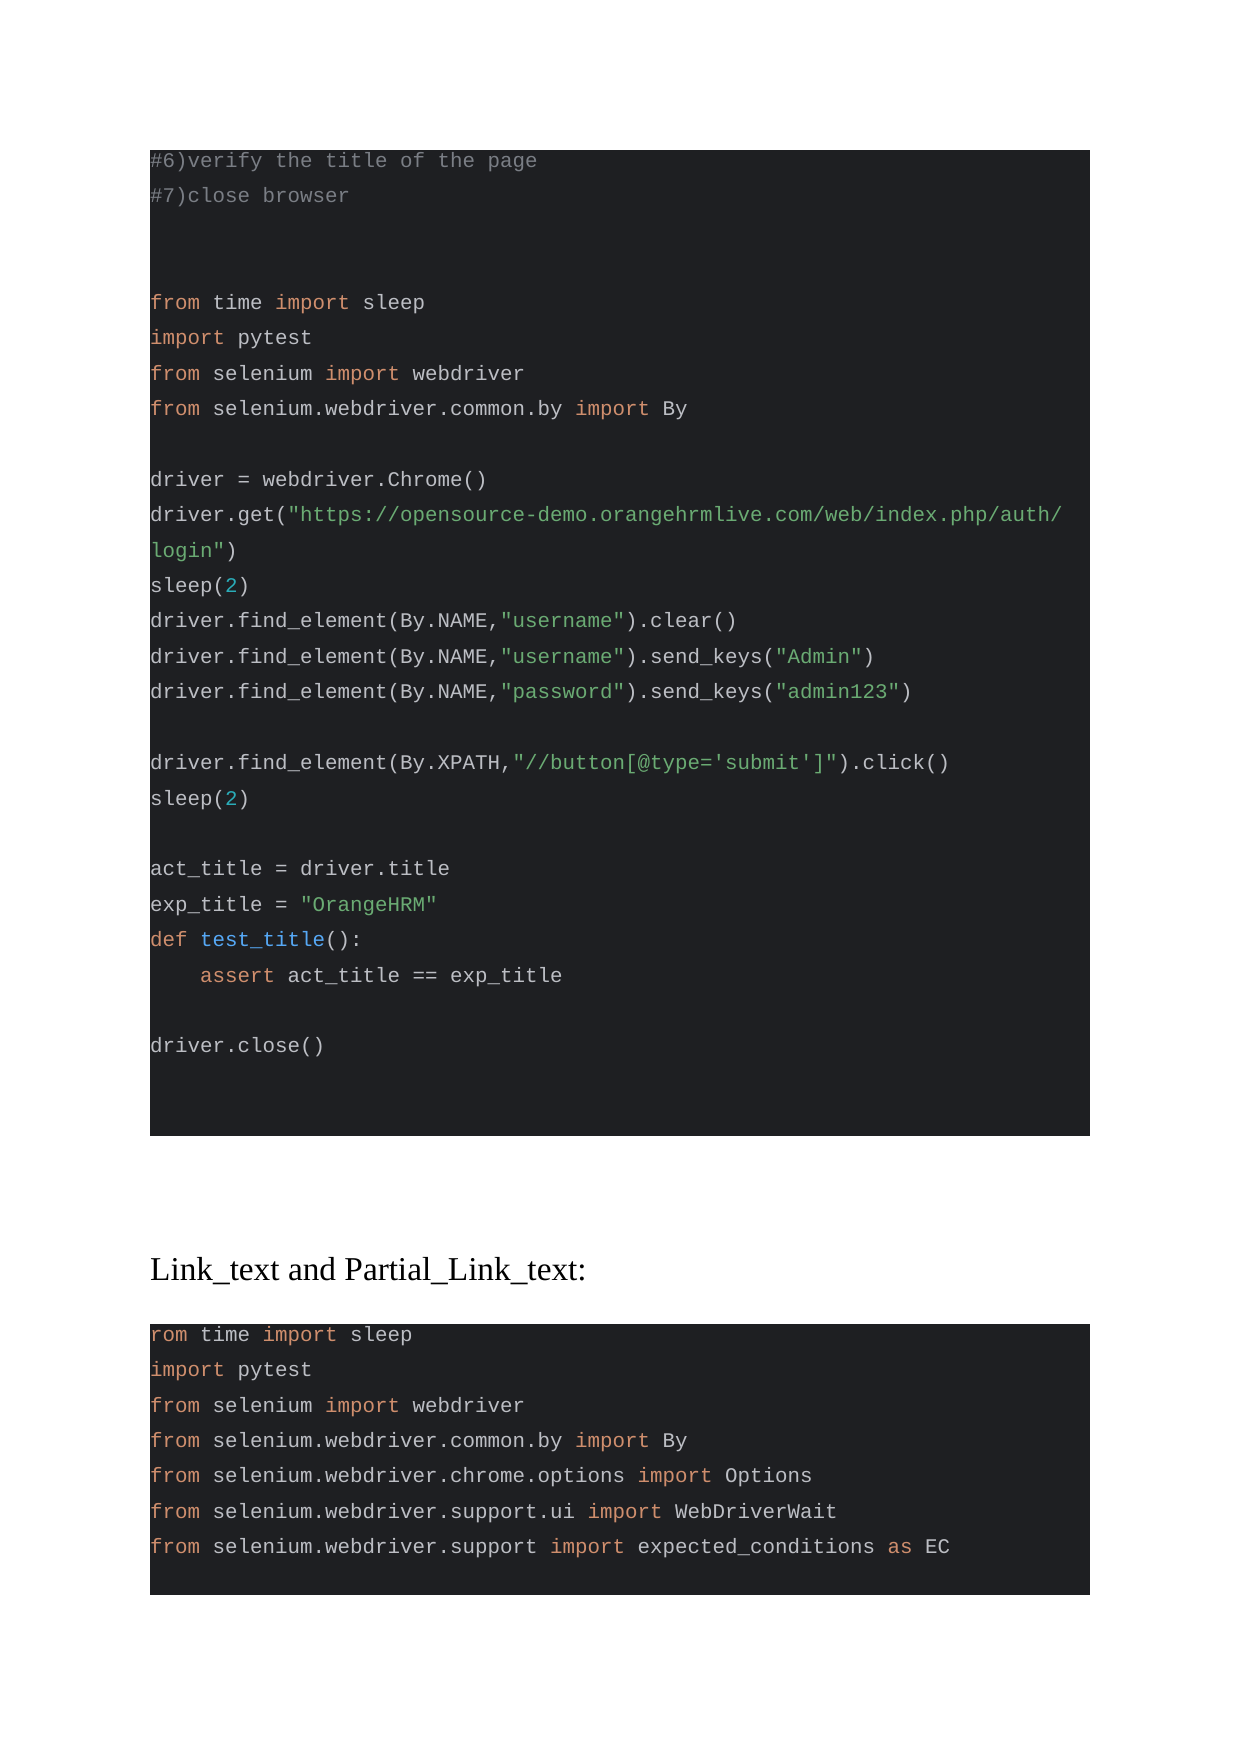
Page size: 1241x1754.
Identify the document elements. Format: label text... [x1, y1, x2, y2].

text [150, 1324, 1090, 1595]
text Link_text and Partial_Link_text: [150, 1249, 1090, 1288]
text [150, 150, 1090, 1136]
